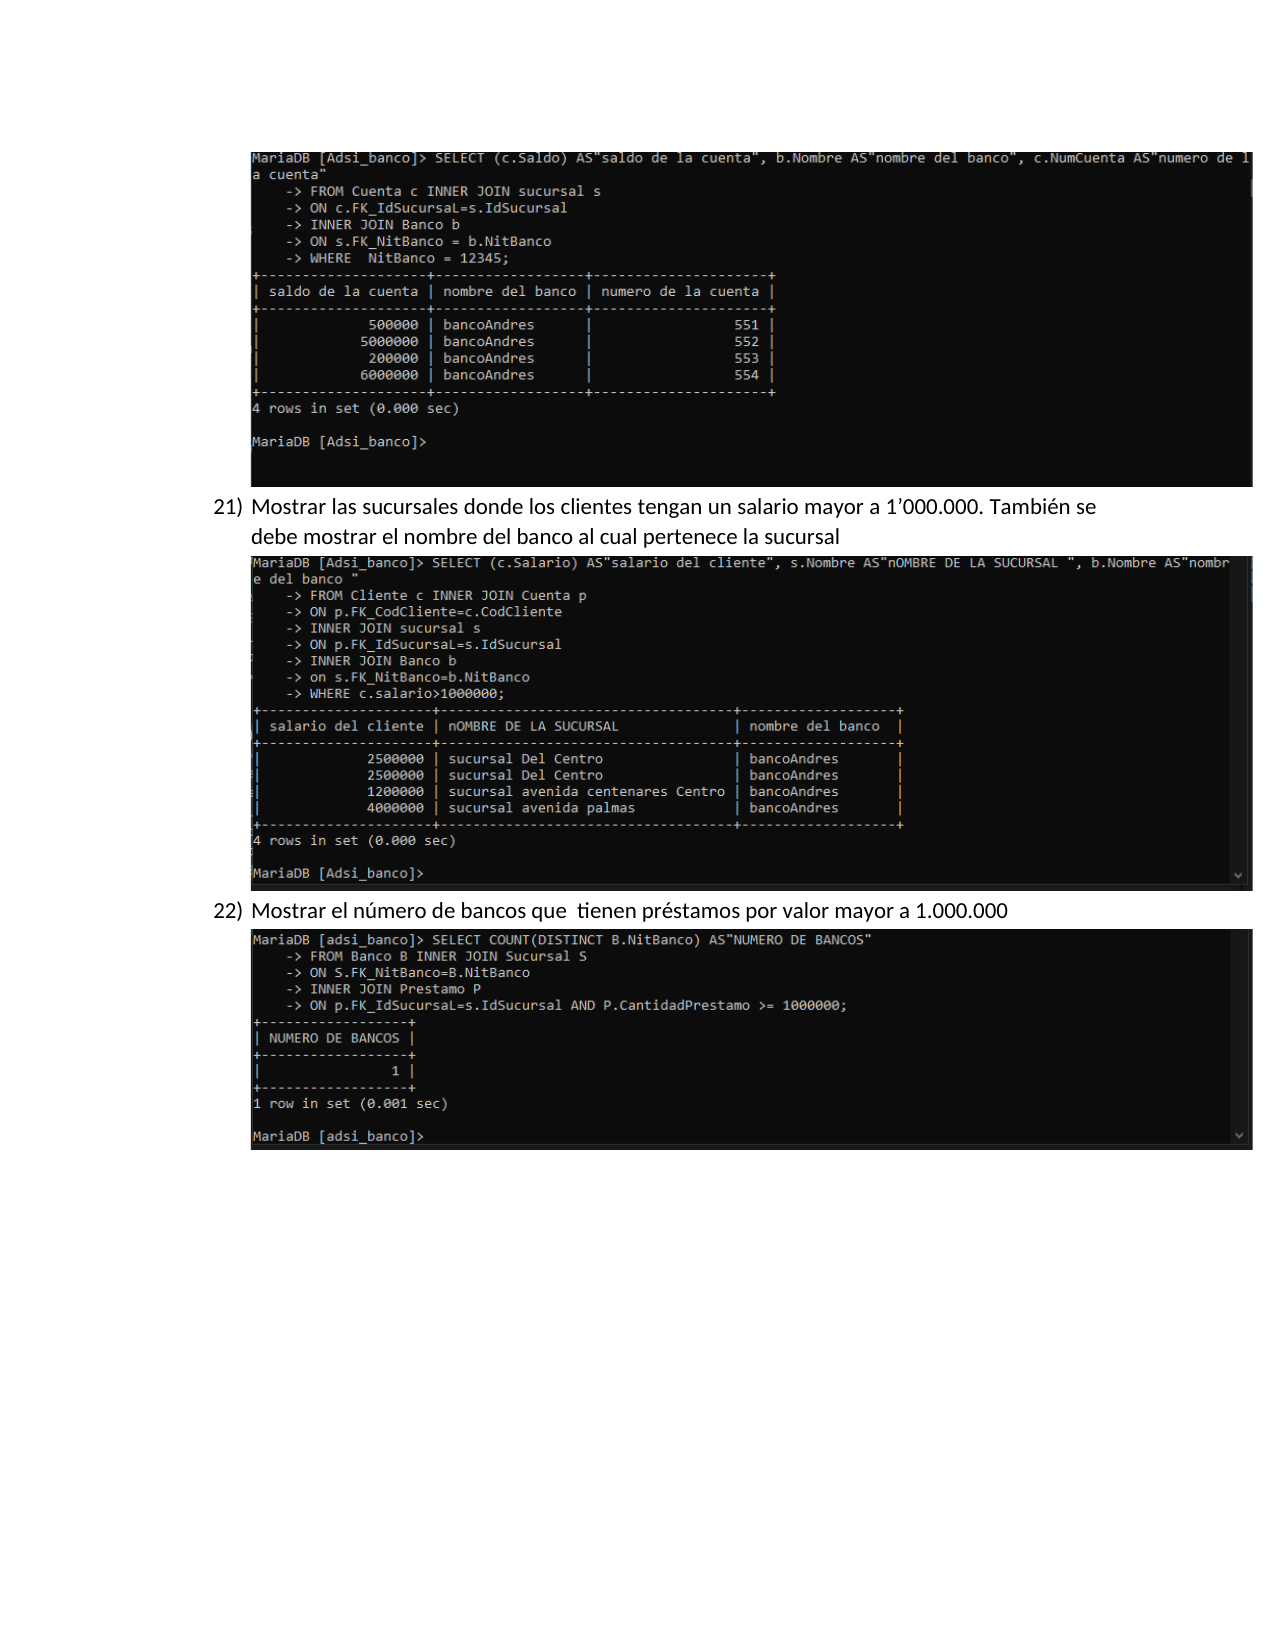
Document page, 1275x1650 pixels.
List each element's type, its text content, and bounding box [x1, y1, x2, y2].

picture [250, 556, 1253, 891]
list Mostrar las sucursales donde los clientes tengan un salario mayor a 1’000.000. También se debe mostrar el nombre del banco al cual pertenece la sucursal [213, 492, 1098, 550]
picture [250, 152, 1253, 487]
list Mostrar el número de bancos que tienen préstamos por valor mayor a 1.000.000 [213, 896, 1098, 924]
picture [250, 929, 1253, 1150]
